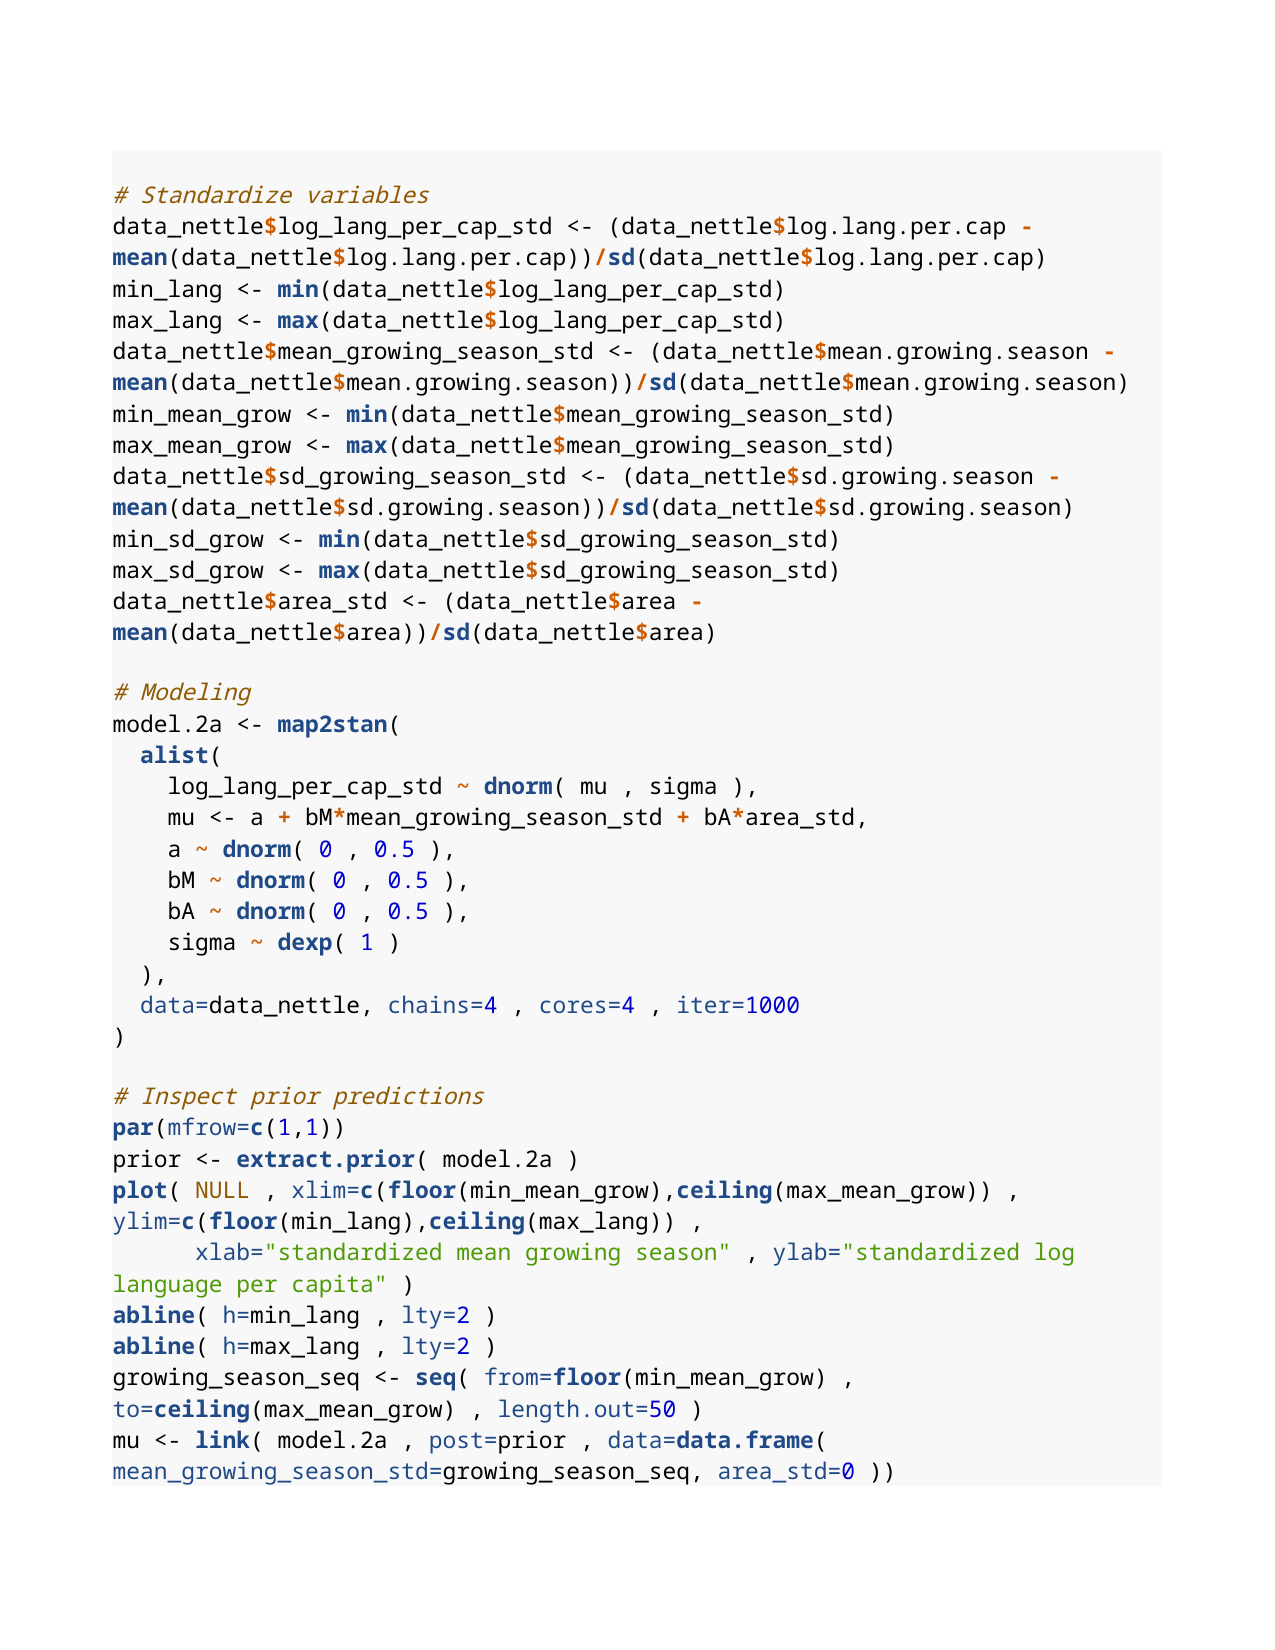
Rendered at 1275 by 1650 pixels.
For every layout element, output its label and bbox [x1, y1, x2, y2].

text [112, 150, 1162, 1486]
